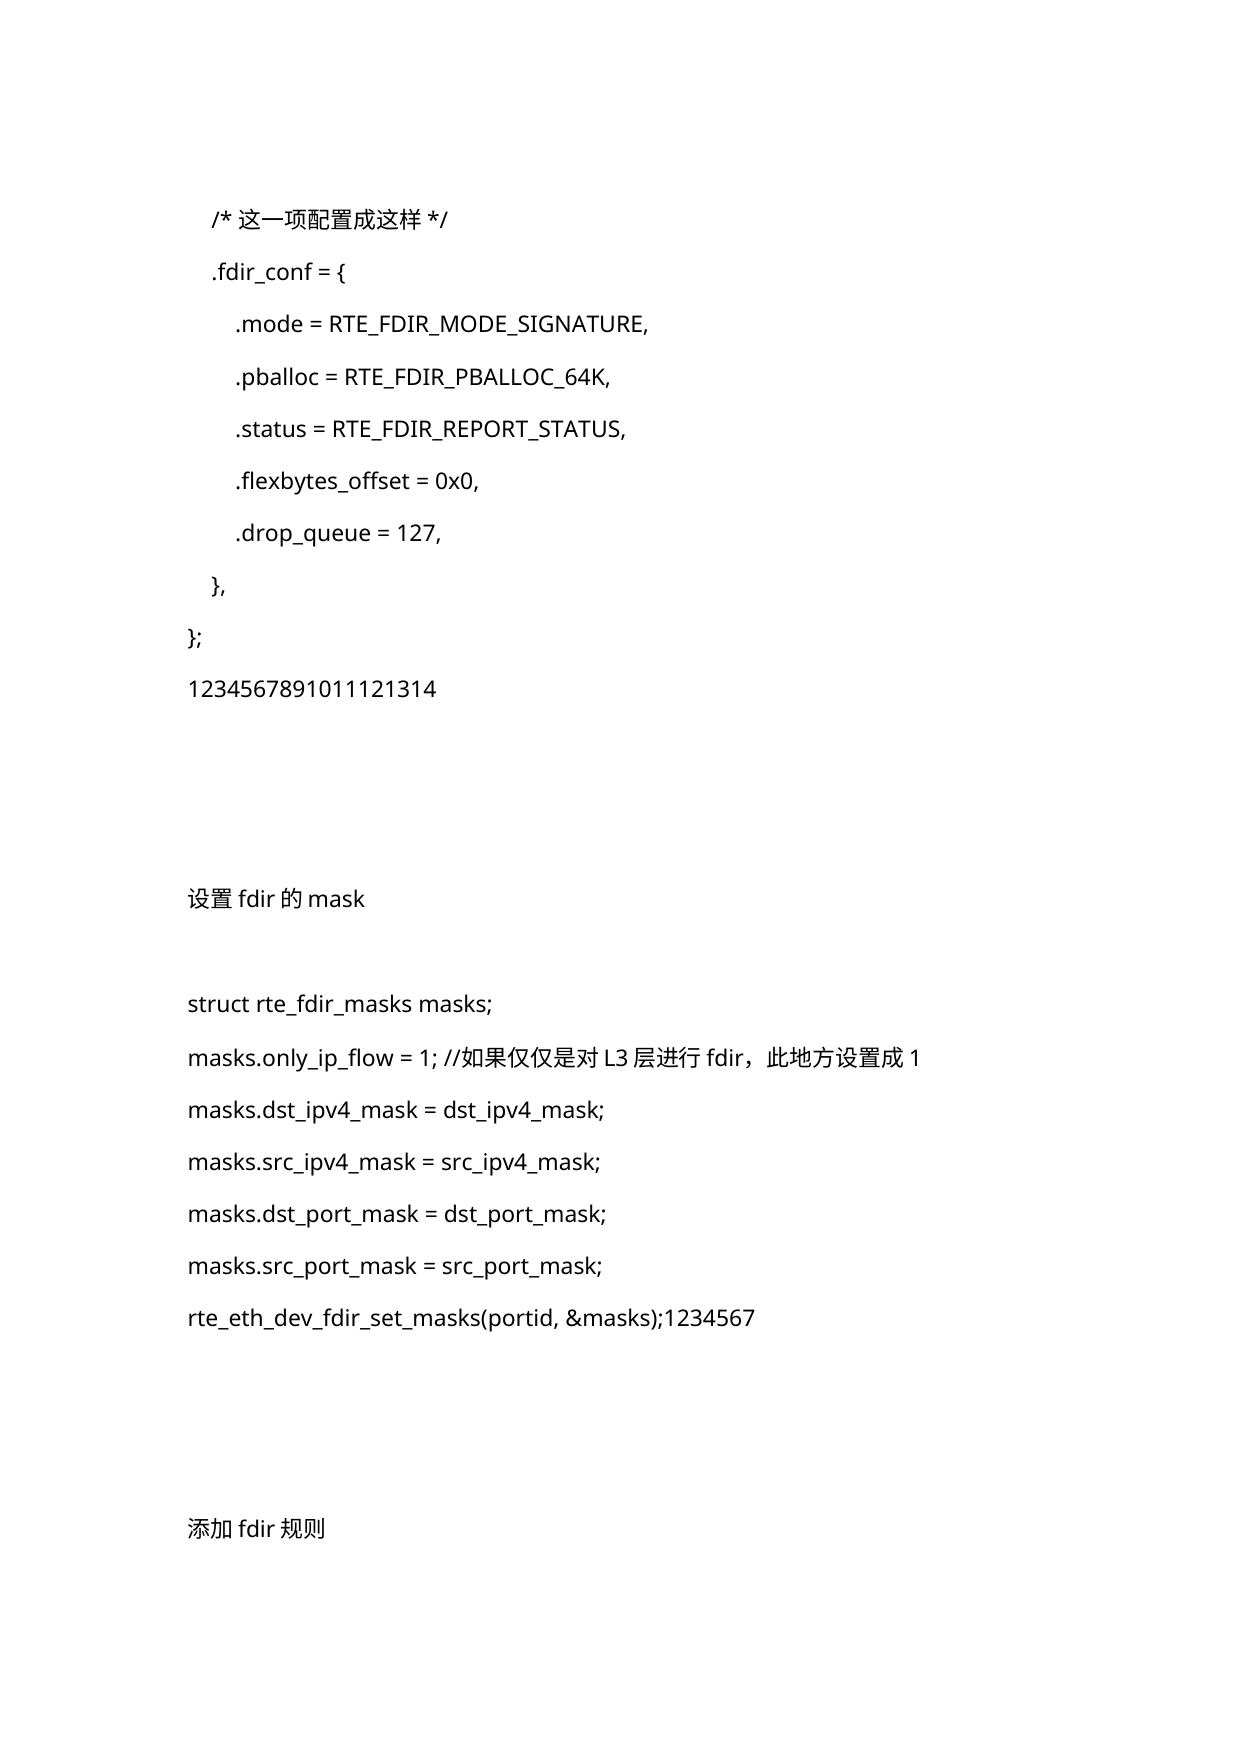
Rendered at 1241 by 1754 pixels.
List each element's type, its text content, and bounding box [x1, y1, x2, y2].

text 1234567891011121314 [187, 673, 1053, 704]
text masks.dst_port_mask = dst_port_mask; [187, 1198, 1053, 1229]
text }; [187, 621, 1053, 652]
text masks.src_port_mask = src_port_mask; [187, 1250, 1053, 1281]
text .mode = RTE_FDIR_MODE_SIGNATURE, [187, 308, 1053, 339]
text struct rte_fdir_masks masks; [187, 987, 1053, 1019]
text .flexbytes_offset = 0x0, [187, 464, 1053, 496]
text masks.only_ip_flow = 1; //如果仅仅是对L3层进行fdir，此地方设置成1 [187, 1039, 1053, 1073]
text 设置fdir的mask [187, 881, 1053, 914]
text .pballoc = RTE_FDIR_PBALLOC_64K, [187, 360, 1053, 392]
text masks.src_ipv4_mask = src_ipv4_mask; [187, 1146, 1053, 1177]
text /* 这一项配置成这样 */ [187, 202, 1053, 235]
text 添加fdir规则 [187, 1510, 1053, 1544]
text }, [187, 569, 1053, 600]
text .fdir_conf = { [187, 256, 1053, 287]
text .status = RTE_FDIR_REPORT_STATUS, [187, 412, 1053, 444]
text rte_eth_dev_fdir_set_masks(portid, &masks);1234567 [187, 1302, 1053, 1333]
text masks.dst_ipv4_mask = dst_ipv4_mask; [187, 1094, 1053, 1125]
text .drop_queue = 127, [187, 517, 1053, 548]
